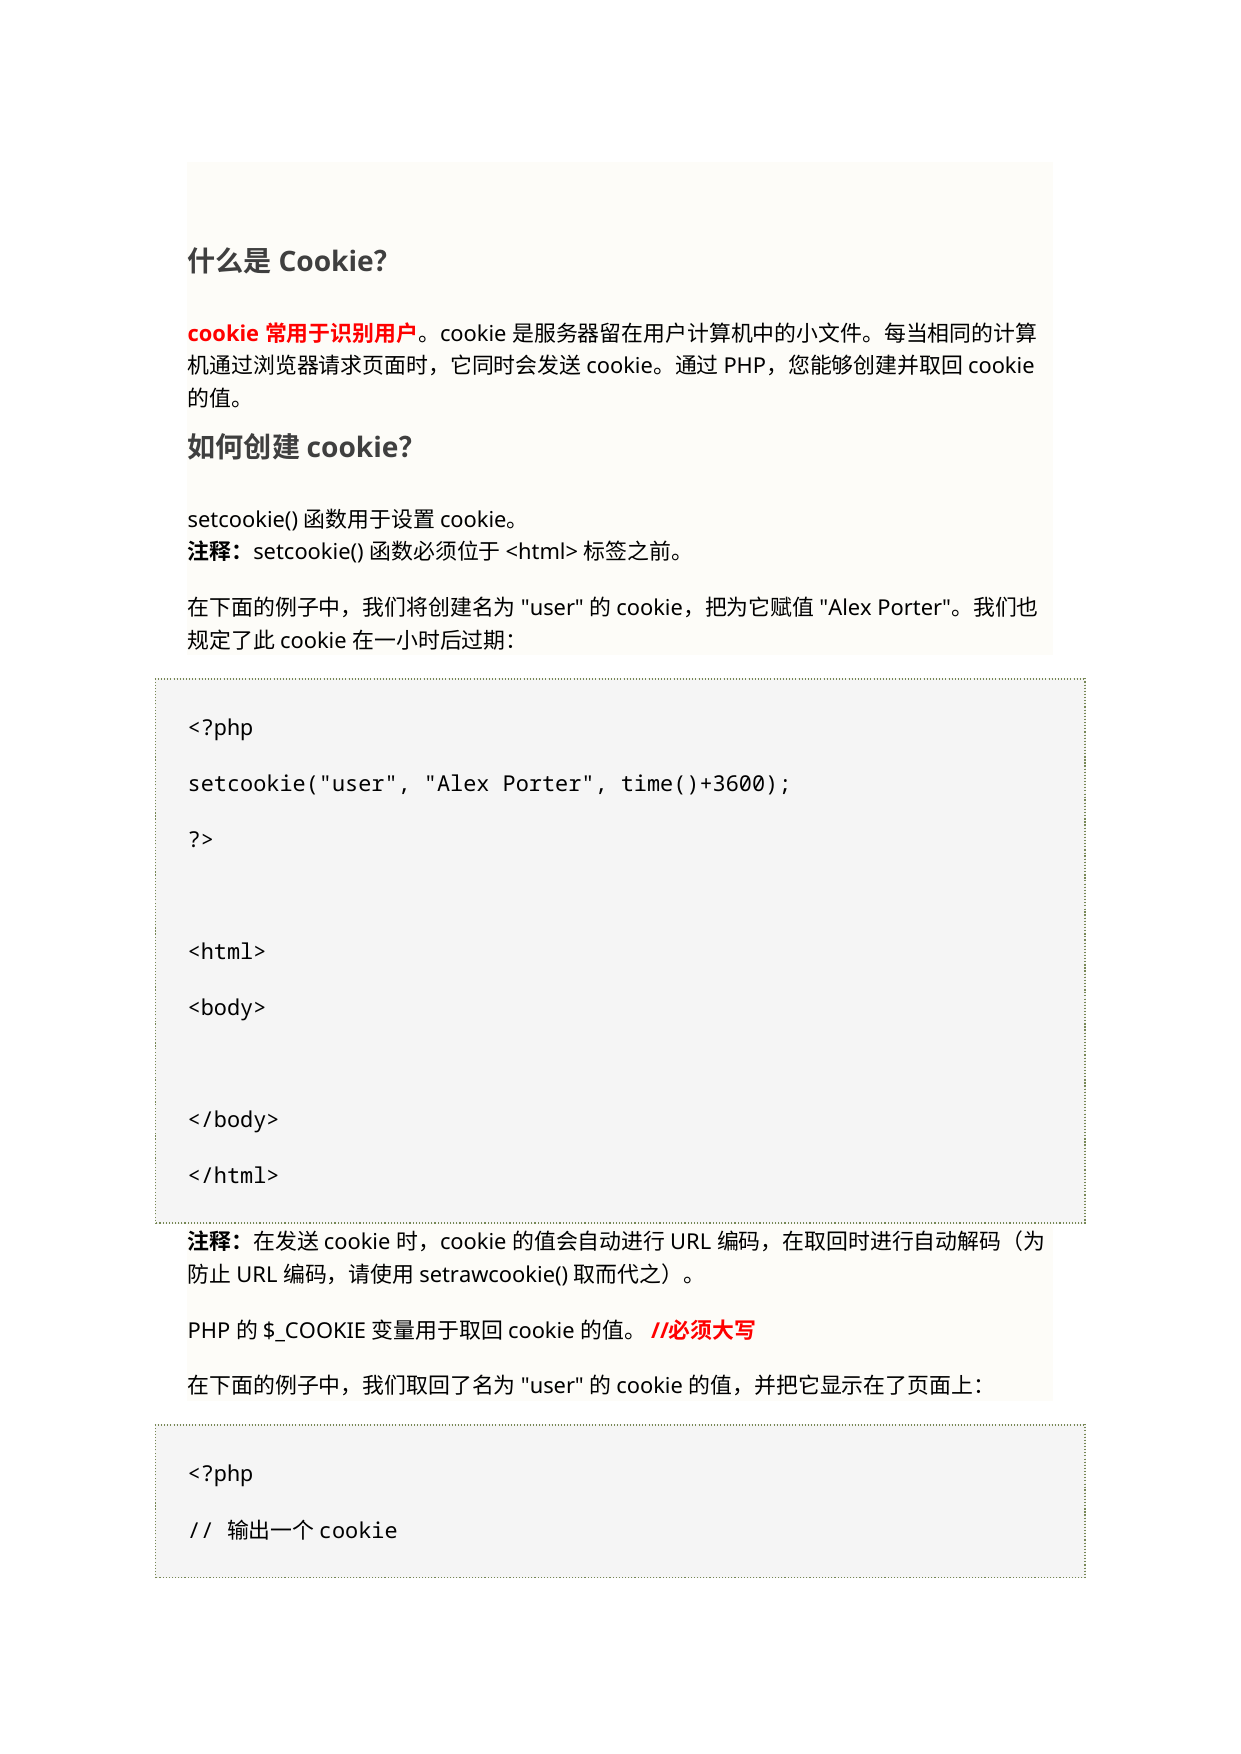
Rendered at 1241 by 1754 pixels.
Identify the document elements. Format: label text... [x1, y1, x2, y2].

text ?> [155, 790, 1086, 846]
text <?php [155, 1424, 1086, 1480]
text setcookie() 函数用于设置 cookie。 [187, 501, 1053, 534]
text </html> [155, 1126, 1086, 1224]
text cookie 常用于识别用户。cookie 是服务器留在用户计算机中的小文件。每当相同的计算机通过浏览器请求页面时，它同时会发送 cookie。通过 PHP，您能够创建并取回 cookie 的值。 [187, 315, 1053, 413]
text 在下面的例子中，我们取回了名为 "user" 的 cookie 的值，并把它显示在了页面上： [187, 1368, 1053, 1401]
text <html> [155, 902, 1086, 958]
text // 输出一个cookie [155, 1480, 1086, 1578]
text setcookie("user", "Alex Porter", time()+3600); [155, 734, 1086, 790]
subtitle 如何创建 cookie？ [187, 413, 1053, 478]
text <body> [155, 958, 1086, 1014]
text 在下面的例子中，我们将创建名为 "user" 的 cookie，把为它赋值 "Alex Porter"。我们也规定了此 cookie 在一小时后过期： [187, 590, 1053, 655]
text 注释：在发送 cookie 时，cookie 的值会自动进行 URL 编码，在取回时进行自动解码（为防止 URL 编码，请使用 setrawcookie() 取而代之）。 [187, 1224, 1053, 1289]
subtitle 什么是 Cookie？ [187, 227, 1053, 292]
text </body> [155, 1070, 1086, 1126]
text 注释：setcookie() 函数必须位于 <html> 标签之前。 [187, 534, 1053, 566]
text PHP 的 $_COOKIE 变量用于取回 cookie 的值。 //必须大写 [187, 1312, 1053, 1345]
text <?php [155, 678, 1086, 734]
